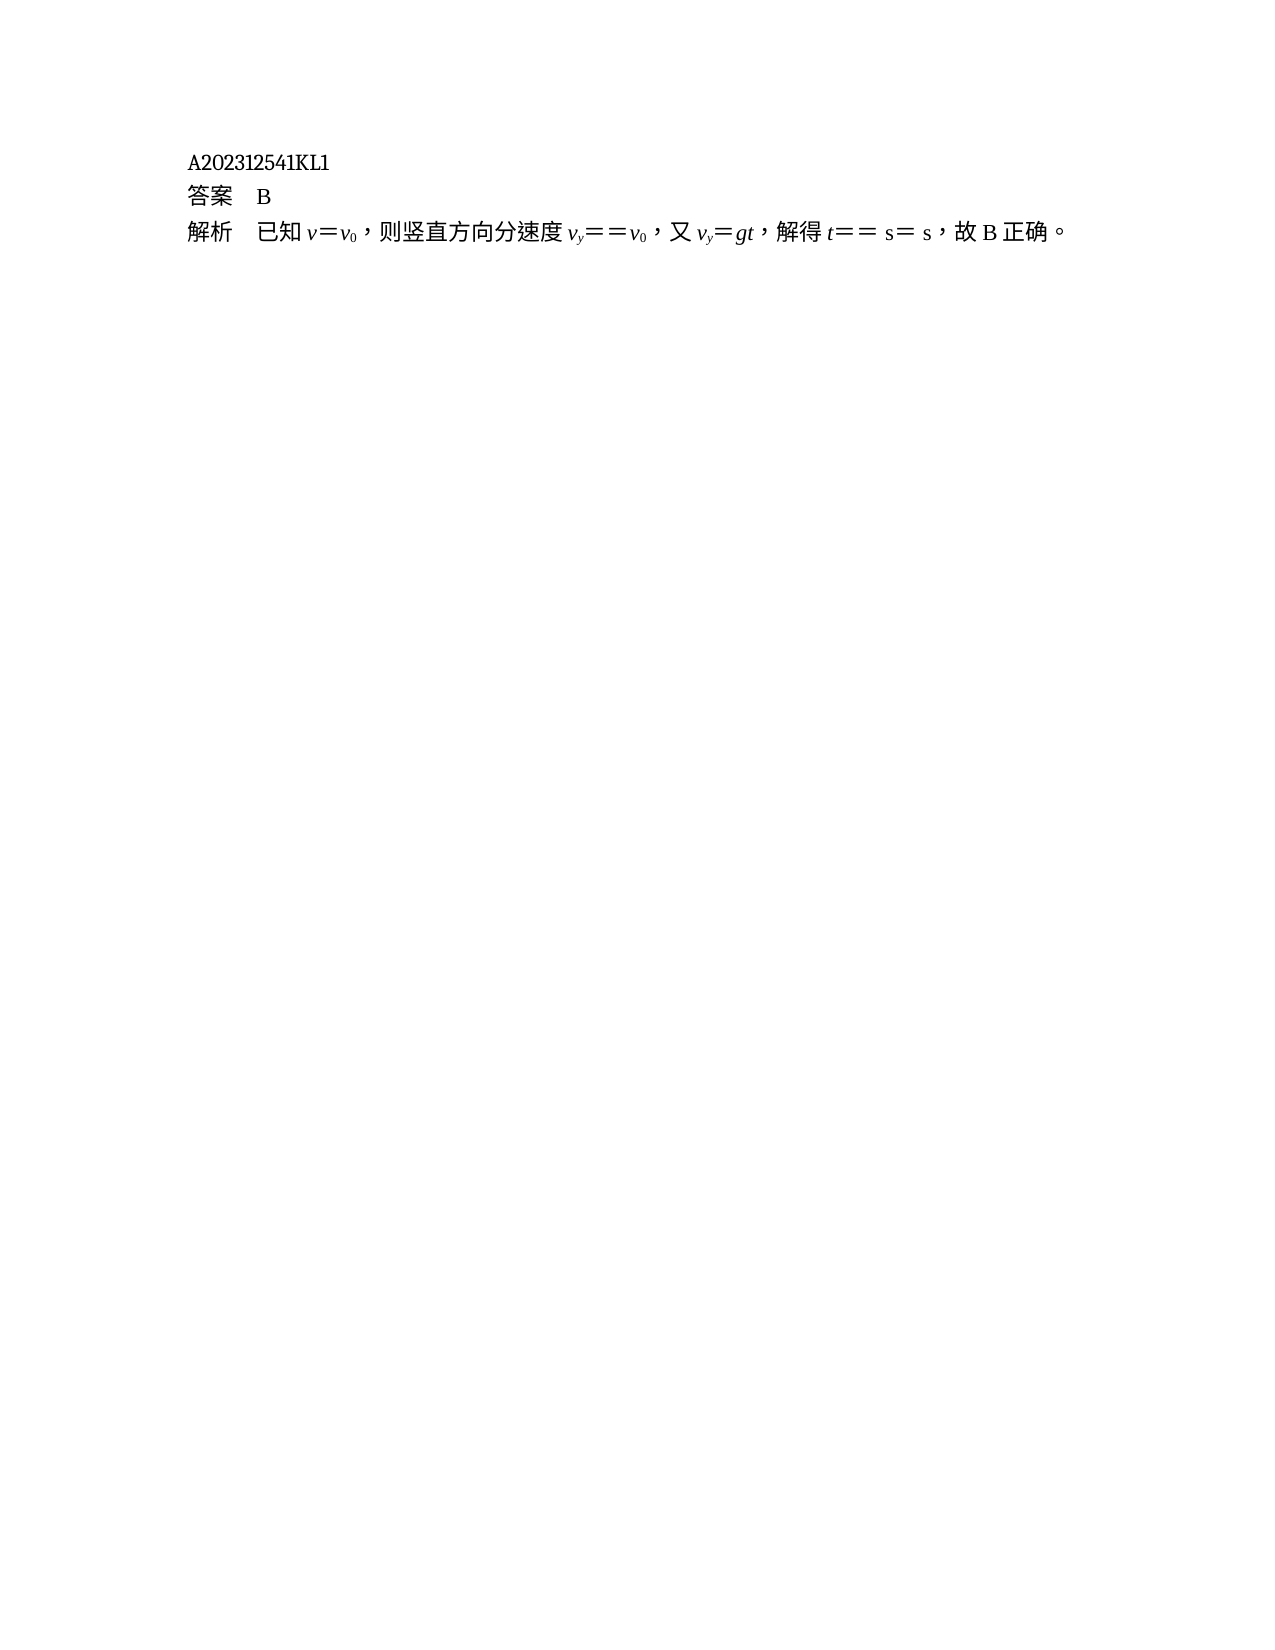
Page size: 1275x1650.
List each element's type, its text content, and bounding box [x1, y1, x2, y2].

text 答案 B [187, 180, 1087, 211]
text A202312541KL1 [187, 150, 1087, 176]
text 解析 已知v＝v0，则竖直方向分速度vy＝＝v0，又vy＝gt，解得t＝＝ s＝ s，故B正确。 [187, 216, 1087, 247]
